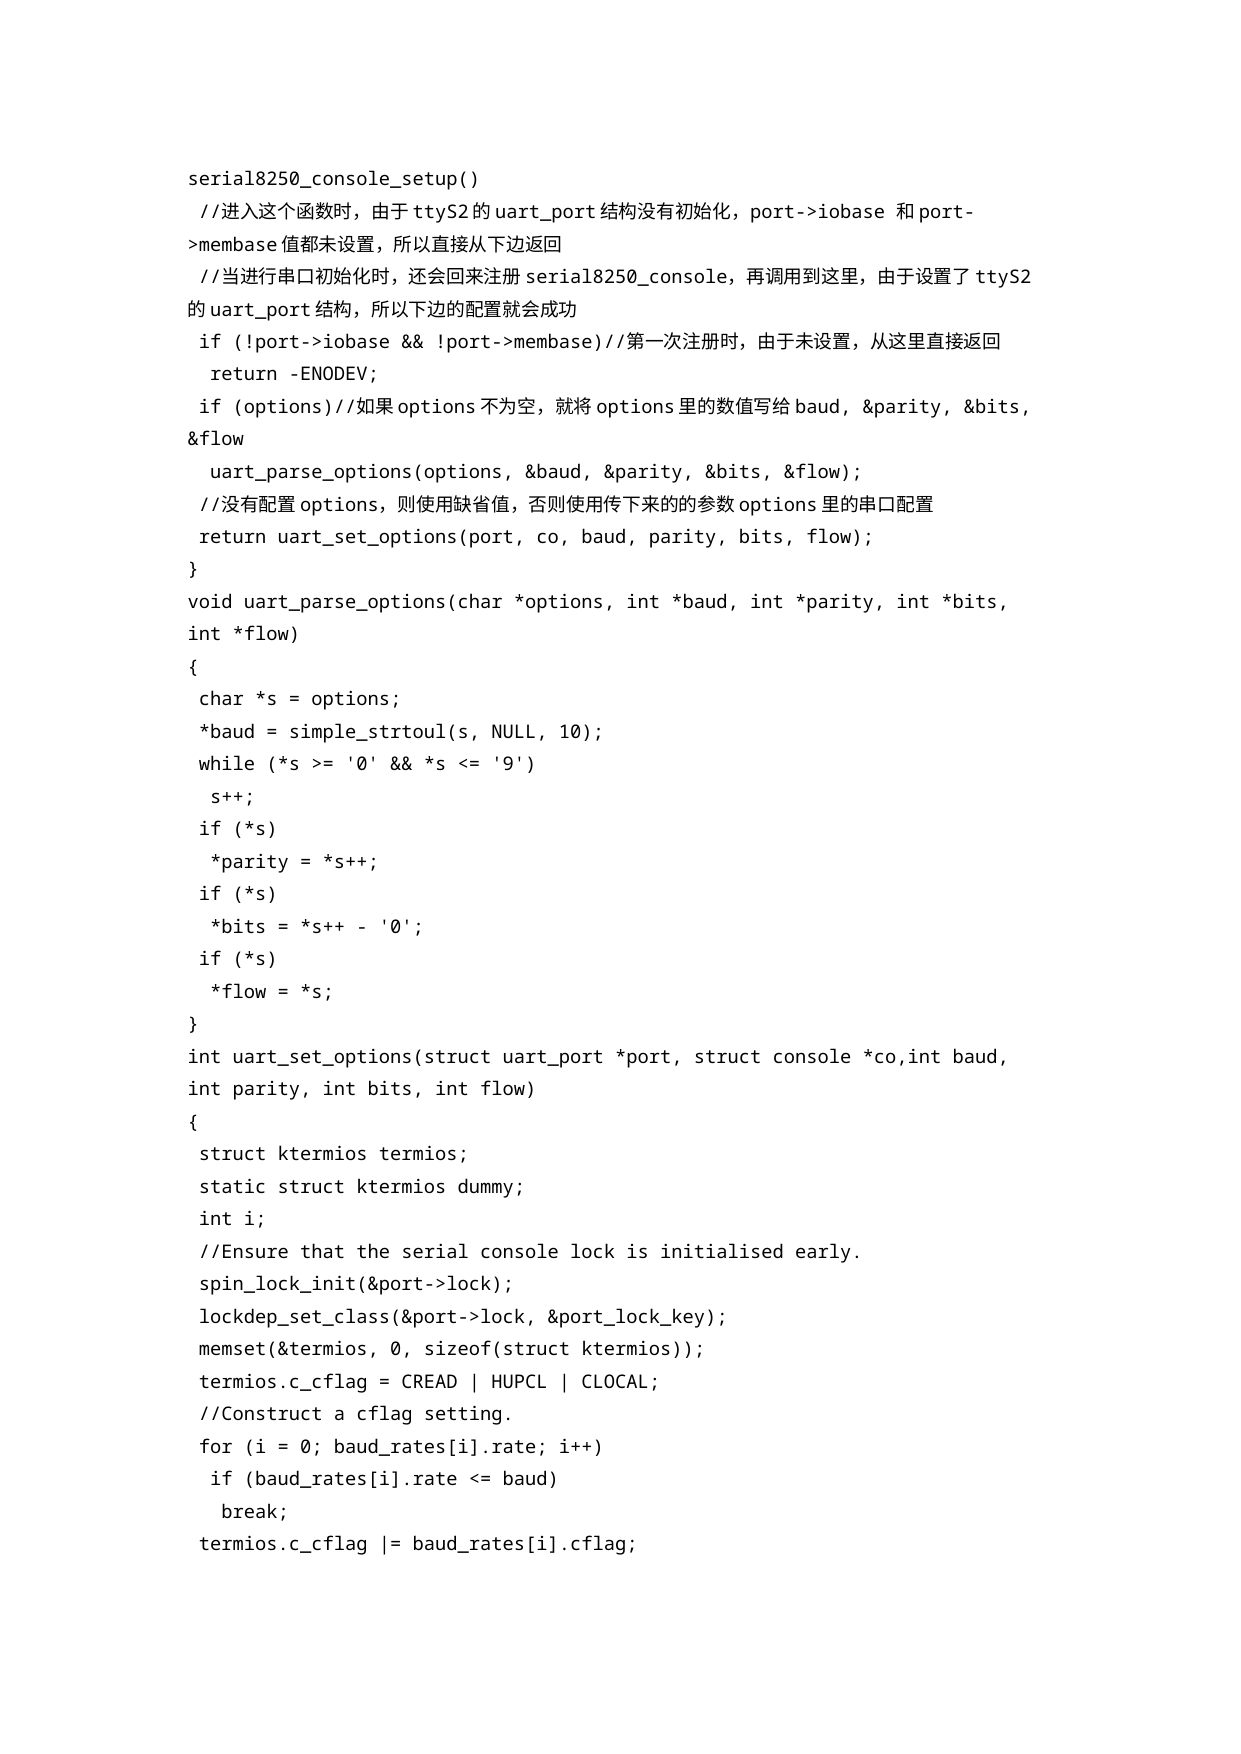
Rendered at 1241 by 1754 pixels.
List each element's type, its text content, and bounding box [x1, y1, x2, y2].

text int uart_set_options(struct uart_port *port, struct console *co,int baud, int parity, int bits, int flow) { struct ktermios termios; static struct ktermios dummy; int i; [187, 1039, 1053, 1234]
text if (options)//如果options不为空，就将options里的数值写给baud, &parity, &bits, &flow uart_parse_options(options, &baud, &parity, &bits, &flow); //没有配置options，则使用缺省值，否则使用传下来的的参数options里的串口配置 return uart_set_options(port, co, baud, parity, bits, flow); } [187, 389, 1053, 584]
text termios.c_cflag |= baud_rates[i].cflag; [187, 1527, 1053, 1559]
text void uart_parse_options(char *options, int *baud, int *parity, int *bits, int *flow) { char *s = options; [187, 584, 1053, 714]
text *baud = simple_strtoul(s, NULL, 10); while (*s >= '0' && *s <= '9') s++; if (*s) *parity = *s++; if (*s) *bits = *s++ - '0'; if (*s) *flow = *s; } [187, 714, 1053, 1039]
text //Ensure that the serial console lock is initialised early. spin_lock_init(&port->lock); lockdep_set_class(&port->lock, &port_lock_key); [187, 1234, 1053, 1332]
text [187, 162, 1053, 389]
text memset(&termios, 0, sizeof(struct ktermios)); termios.c_cflag = CREAD | HUPCL | CLOCAL; [187, 1332, 1053, 1397]
text //Construct a cflag setting. for (i = 0; baud_rates[i].rate; i++) if (baud_rates[i].rate <= baud) break; [187, 1397, 1053, 1527]
